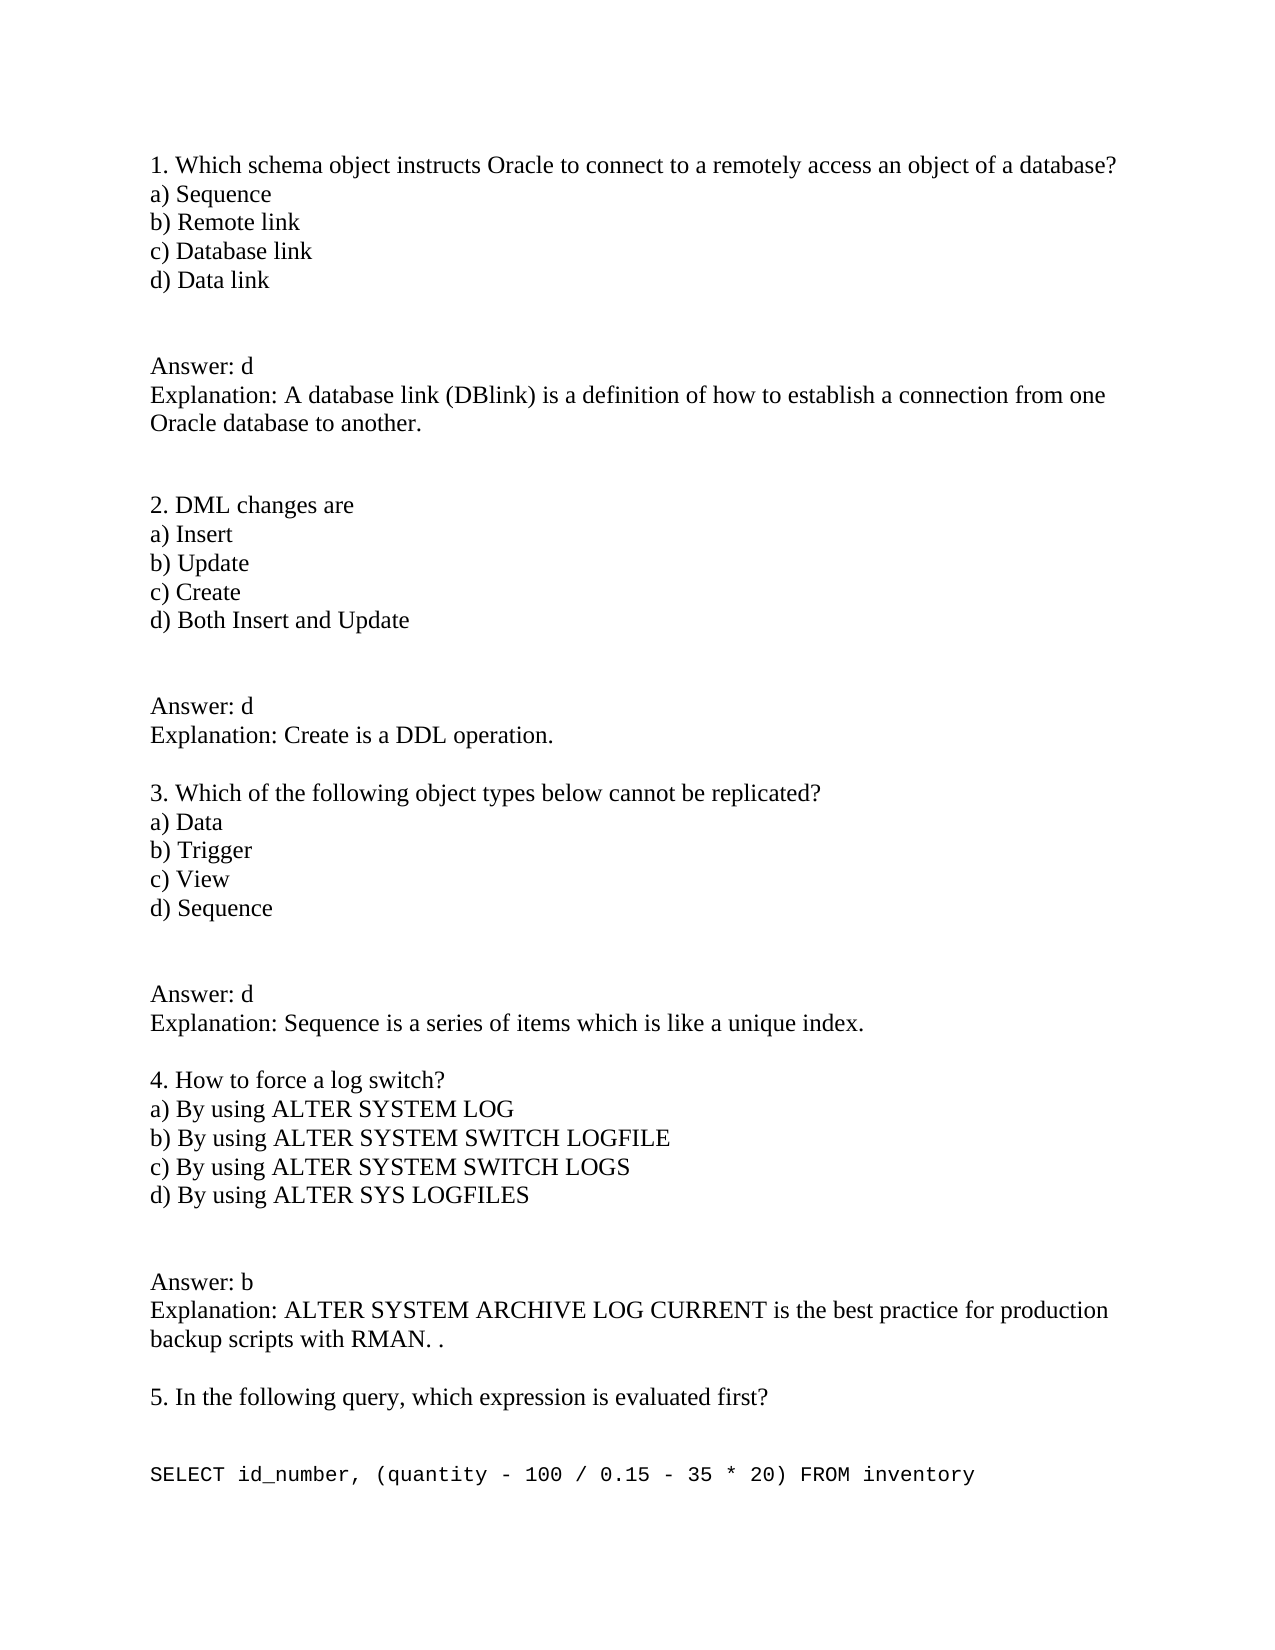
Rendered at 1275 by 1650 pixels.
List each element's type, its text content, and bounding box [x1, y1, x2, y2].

text Answer: b Explanation: ALTER SYSTEM ARCHIVE LOG CURRENT is the best practice for production backup scripts with RMAN. . [150, 1267, 1125, 1353]
text SELECT id_number, (quantity - 100 / 0.15 - 35 * 20) FROM inventory [150, 1464, 1125, 1488]
text 3. Which of the following object types below cannot be replicated? a) Data b) Trigger c) View d) Sequence [150, 778, 1125, 950]
text 4. How to force a log switch? a) By using ALTER SYSTEM LOG b) By using ALTER SYSTEM SWITCH LOGFILE c) By using ALTER SYSTEM SWITCH LOGS d) By using ALTER SYS LOGFILES [150, 1066, 1125, 1237]
text Answer: d Explanation: A database link (DBlink) is a definition of how to establish a connection from one Oracle database to another. [150, 351, 1125, 437]
text 1. Which schema object instructs Oracle to connect to a remotely access an object of a database? a) Sequence b) Remote link c) Database link d) Data link [150, 150, 1125, 322]
text 5. In the following query, which expression is evaluated first? [150, 1382, 1125, 1411]
text 2. DML changes are a) Insert b) Update c) Create d) Both Insert and Update [150, 490, 1125, 662]
text Answer: d Explanation: Create is a DDL operation. [150, 691, 1125, 749]
text Answer: d Explanation: Sequence is a series of items which is like a unique index. [150, 979, 1125, 1036]
